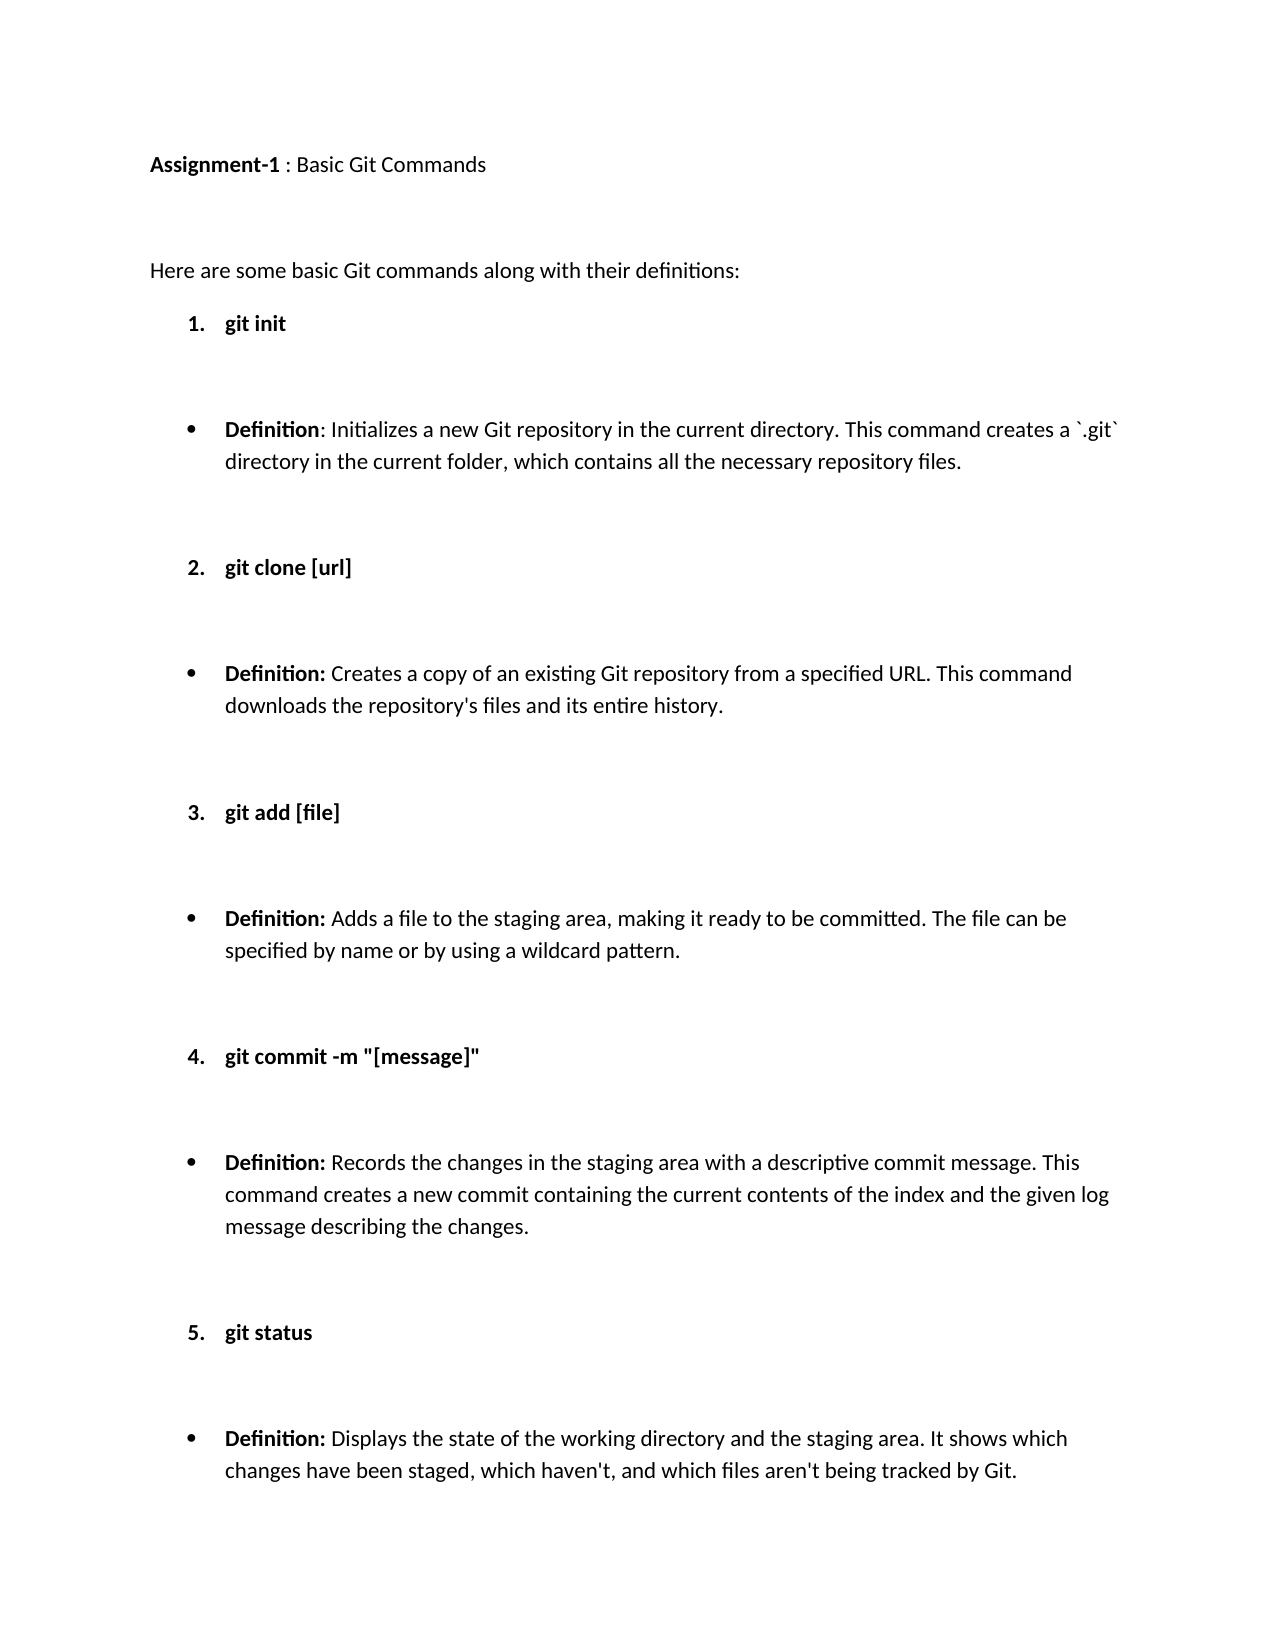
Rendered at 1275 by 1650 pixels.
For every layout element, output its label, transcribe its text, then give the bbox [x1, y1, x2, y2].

list Definition: Adds a file to the staging area, making it ready to be committed. The file can be specified by name or by using a wildcard pattern. [187, 904, 1125, 964]
list Definition: Creates a copy of an existing Git repository from a specified URL. This command downloads the repository's files and its entire history. [187, 659, 1125, 719]
list git add [file] [187, 798, 1125, 826]
list git commit -m "[message]" [187, 1042, 1125, 1070]
text Here are some basic Git commands along with their definitions: [150, 256, 1125, 284]
text Assignment-1 : Basic Git Commands [150, 150, 1125, 178]
list Definition: Displays the state of the working directory and the staging area. It shows which changes have been staged, which haven't, and which files aren't being tracked by Git. [187, 1424, 1125, 1484]
list Definition: Records the changes in the staging area with a descriptive commit message. This command creates a new commit containing the current contents of the index and the given log message describing the changes. [187, 1148, 1125, 1240]
list git status [187, 1318, 1125, 1346]
list Definition: Initializes a new Git repository in the current directory. This command creates a `.git` directory in the current folder, which contains all the necessary repository files. [187, 415, 1125, 475]
list git clone [url] [187, 553, 1125, 581]
list git init [187, 309, 1125, 337]
